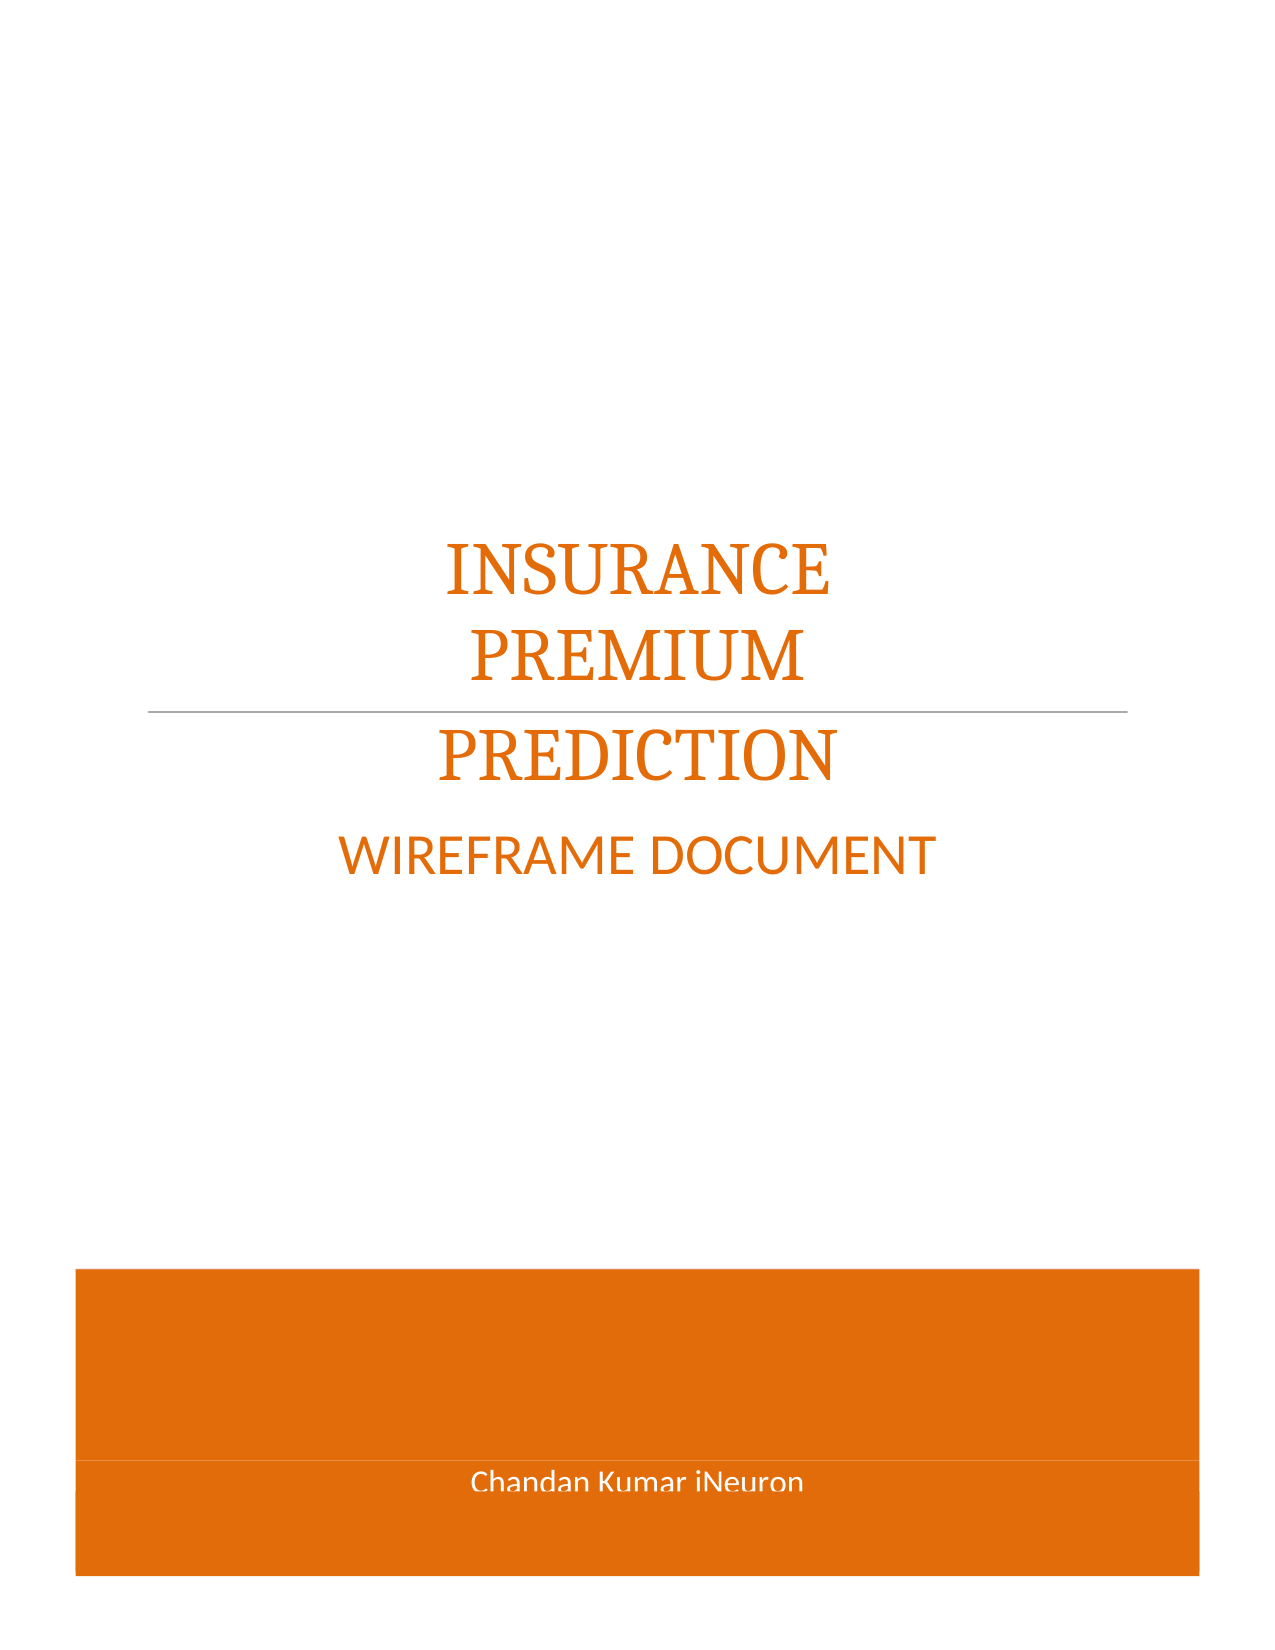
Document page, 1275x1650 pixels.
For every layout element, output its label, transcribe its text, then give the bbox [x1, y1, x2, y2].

text WIREFRAME DOCUMENT [269, 818, 1006, 889]
title INSURANCE PREMIUM PREDICTION [270, 527, 1006, 799]
